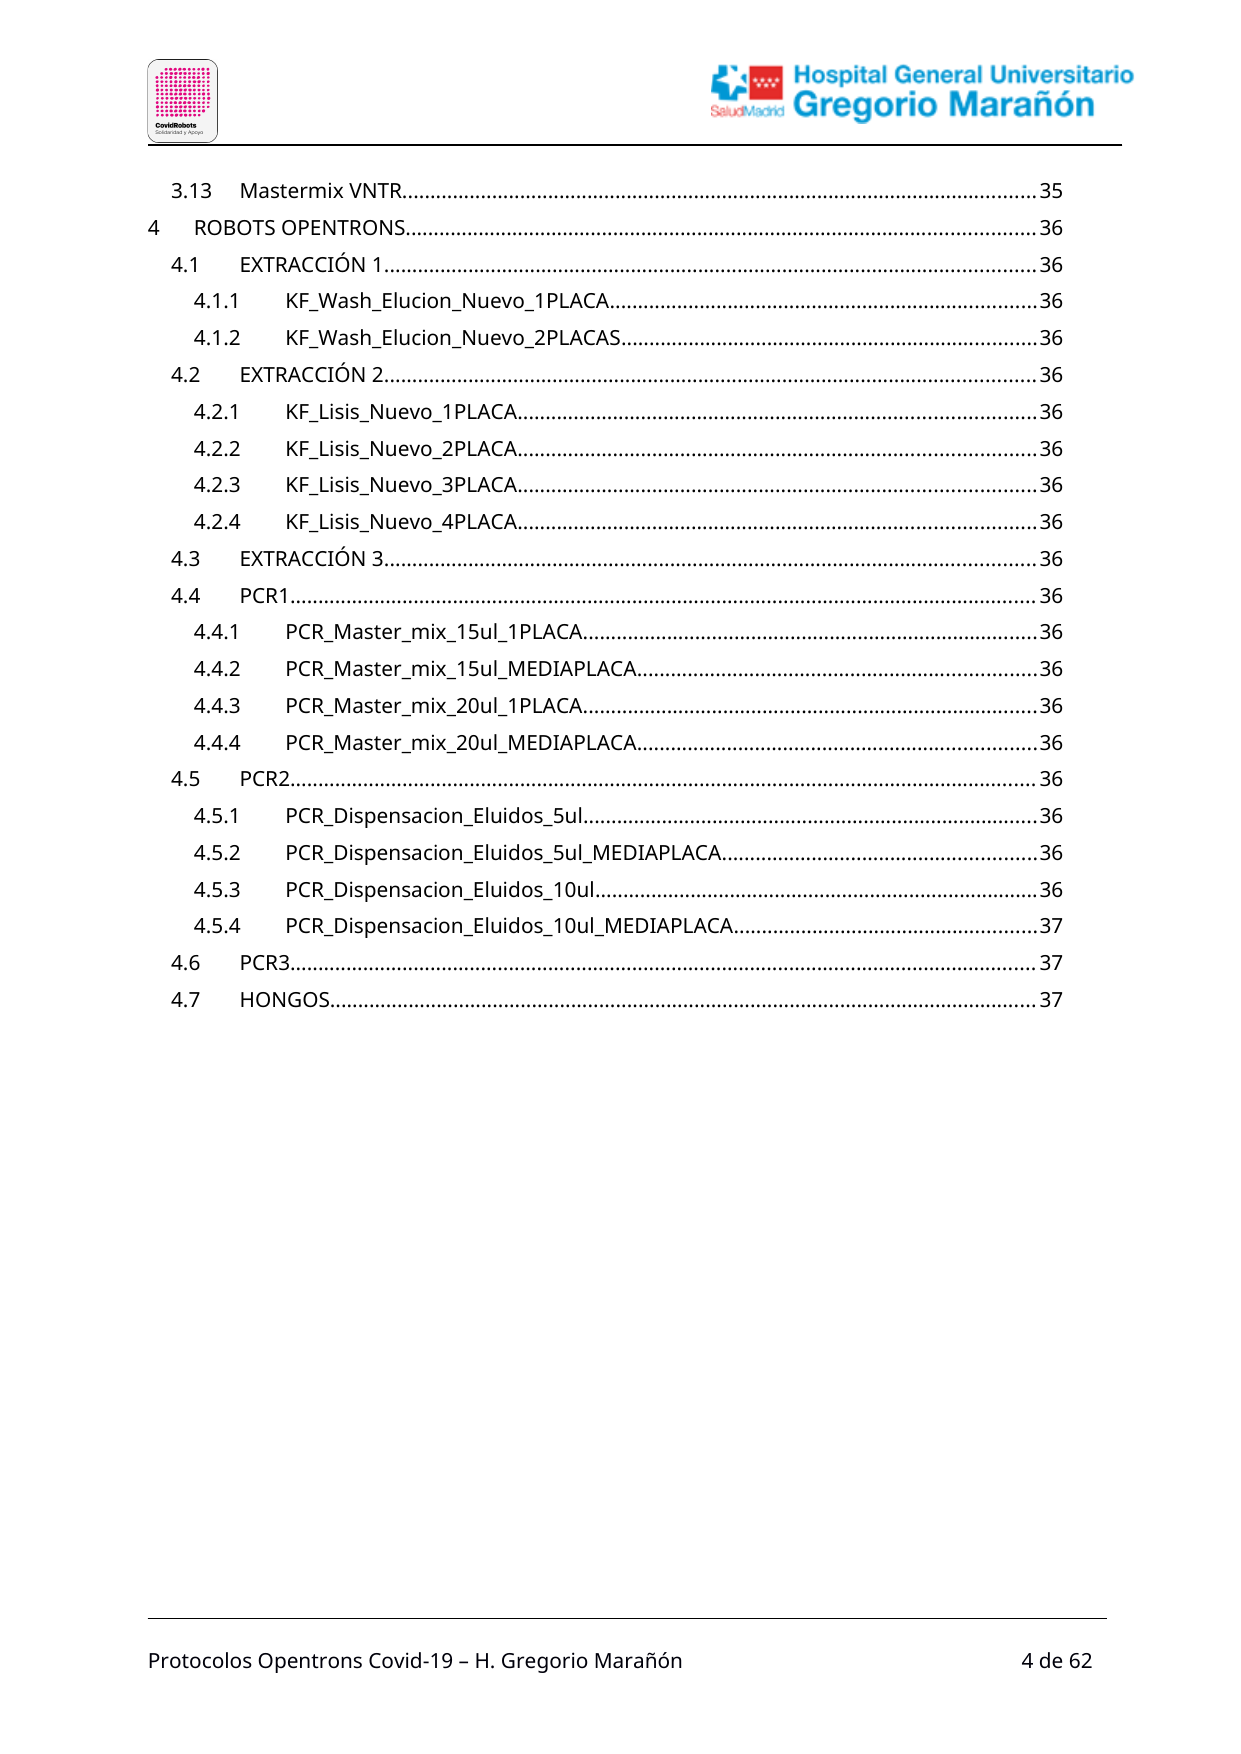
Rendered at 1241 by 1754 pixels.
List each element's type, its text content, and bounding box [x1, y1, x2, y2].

text 4.4 PCR1 36 [171, 581, 1107, 609]
text 4.7 HONGOS 37 [171, 985, 1107, 1014]
text 4.5.1 PCR_Dispensacion_Eluidos_5ul 36 [194, 801, 1107, 830]
text 4.5.2 PCR_Dispensacion_Eluidos_5ul_MEDIAPLACA 36 [194, 838, 1107, 867]
text 4.6 PCR3 37 [171, 948, 1107, 977]
text 4 ROBOTS OPENTRONS 36 [148, 213, 1107, 241]
text 4.2.2 KF_Lisis_Nuevo_2PLACA 36 [194, 434, 1107, 462]
picture [147, 59, 218, 143]
text 4.4.2 PCR_Master_mix_15ul_MEDIAPLACA 36 [194, 654, 1107, 683]
text 3.13 Mastermix VNTR. 35 [171, 176, 1107, 205]
text 4.5.4 PCR_Dispensacion_Eluidos_10ul_MEDIAPLACA 37 [194, 912, 1107, 940]
text 4.2.1 KF_Lisis_Nuevo_1PLACA 36 [194, 397, 1107, 425]
text 4.3 EXTRACCIÓN 3 36 [171, 544, 1107, 572]
text 4.1 EXTRACCIÓN 1 36 [171, 250, 1107, 278]
picture [711, 62, 1136, 124]
text 4.5 PCR2 36 [171, 764, 1107, 793]
text 4.2 EXTRACCIÓN 2 36 [171, 360, 1107, 388]
text 4.4.4 PCR_Master_mix_20ul_MEDIAPLACA 36 [194, 728, 1107, 756]
text 4.5.3 PCR_Dispensacion_Eluidos_10ul 36 [194, 875, 1107, 903]
text 4.4.3 PCR_Master_mix_20ul_1PLACA 36 [194, 691, 1107, 719]
text 4.1.1 KF_Wash_Elucion_Nuevo_1PLACA 36 [194, 287, 1107, 315]
text 4.1.2 KF_Wash_Elucion_Nuevo_2PLACAS 36 [194, 323, 1107, 352]
text 4.2.3 KF_Lisis_Nuevo_3PLACA 36 [194, 470, 1107, 499]
text 4.2.4 KF_Lisis_Nuevo_4PLACA 36 [194, 507, 1107, 536]
text 4.4.1 PCR_Master_mix_15ul_1PLACA 36 [194, 617, 1107, 646]
